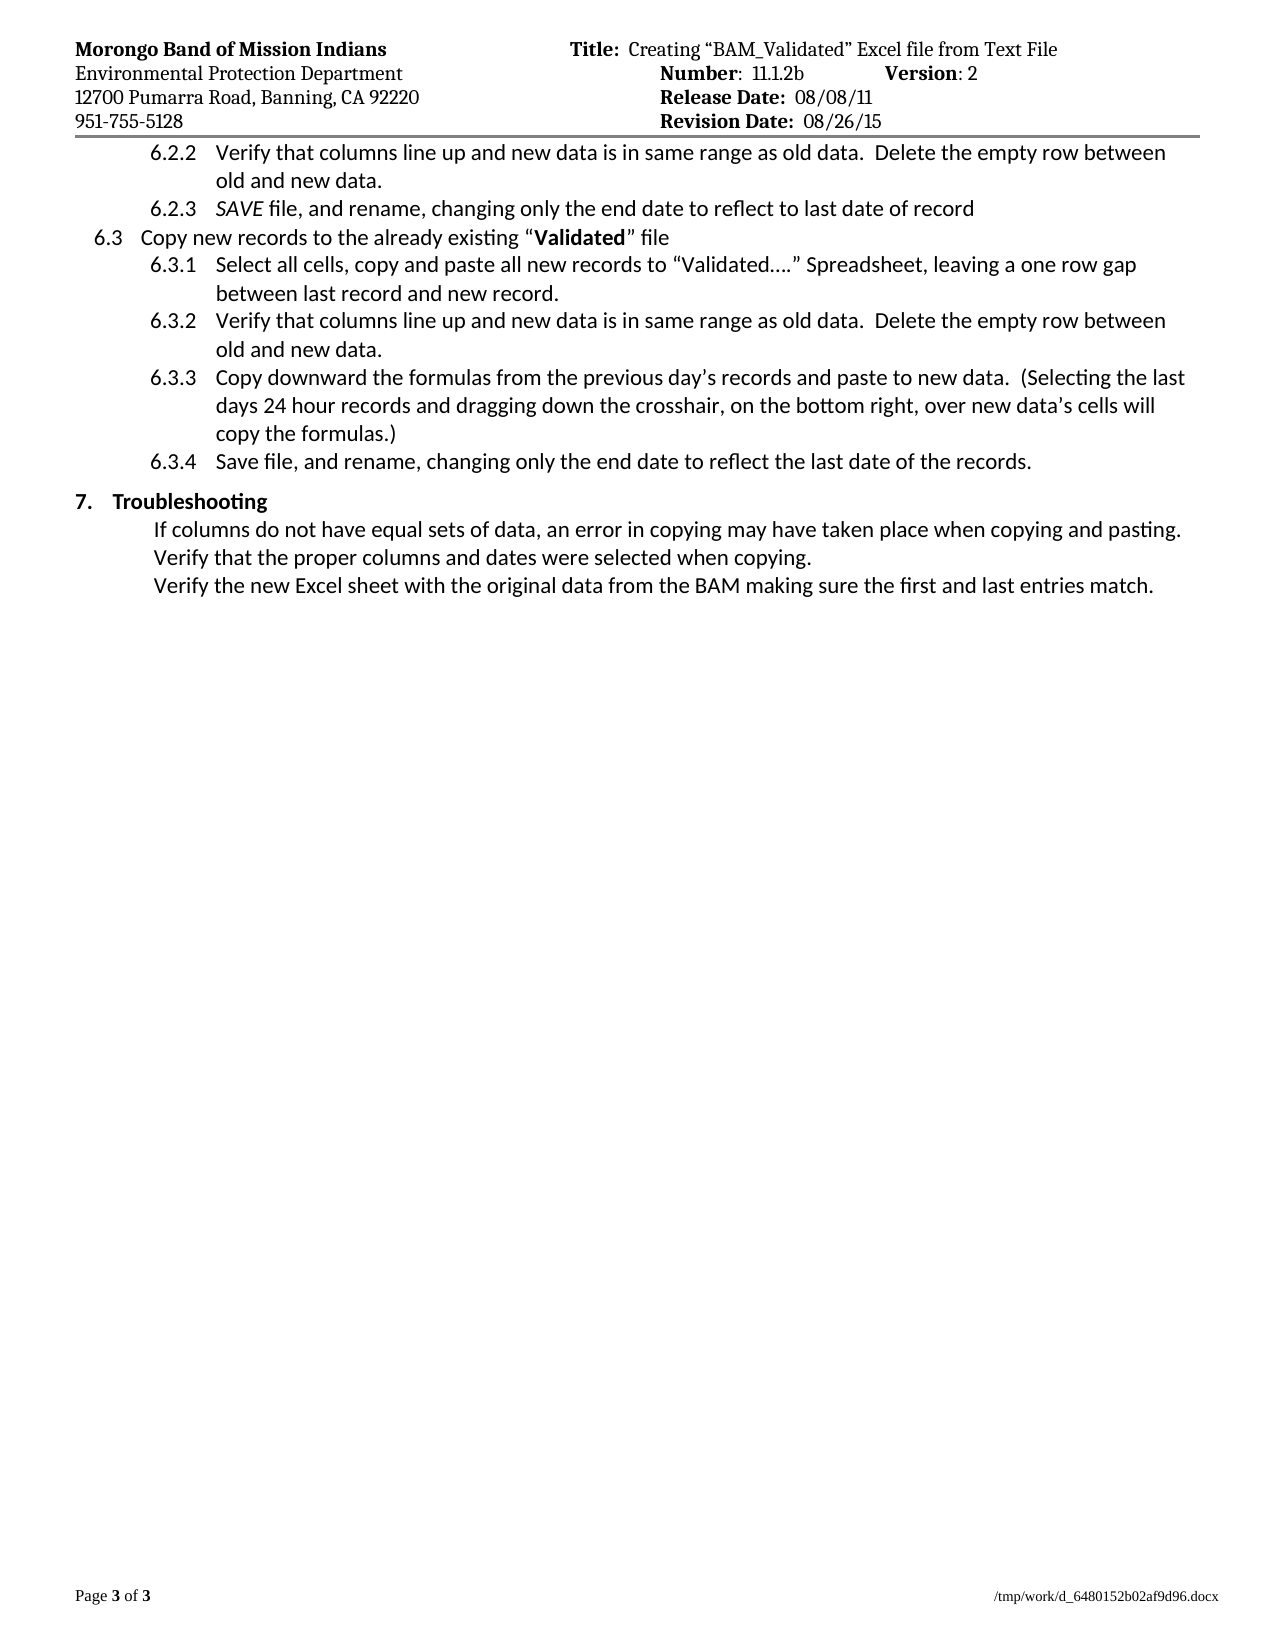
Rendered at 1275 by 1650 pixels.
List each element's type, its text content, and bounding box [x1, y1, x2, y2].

subtitle Copy downward the formulas from the previous day’s records and paste to new data. (Selecting the last days 24 hour records and dragging down the crosshair, on the bottom right, over new data’s cells will copy the formulas.) [150, 363, 1200, 447]
list Verify that columns line up and new data is in same range as old data. Delete the empty row between old and new data. [150, 307, 1200, 363]
subtitle Troubleshooting [75, 487, 1200, 515]
subtitle Verify that columns line up and new data is in same range as old data. Delete the empty row between old and new data. [150, 138, 1200, 194]
list Copy new records to the already existing “Validated” file [94, 223, 1200, 251]
list Save file, and rename, changing only the end date to reflect the last date of the records. [150, 447, 1200, 475]
subtitle If columns do not have equal sets of data, an error in copying may have taken place when copying and pasting. Verify that the proper columns and dates were selected when copying. [154, 515, 1200, 571]
subtitle Verify the new Excel sheet with the original data from the BAM making sure the first and last entries match. [154, 571, 1200, 599]
subtitle SAVE file, and rename, changing only the end date to reflect to last date of record [150, 194, 1200, 223]
list Select all cells, copy and paste all new records to “Validated….” Spreadsheet, leaving a one row gap between last record and new record. [150, 251, 1200, 307]
